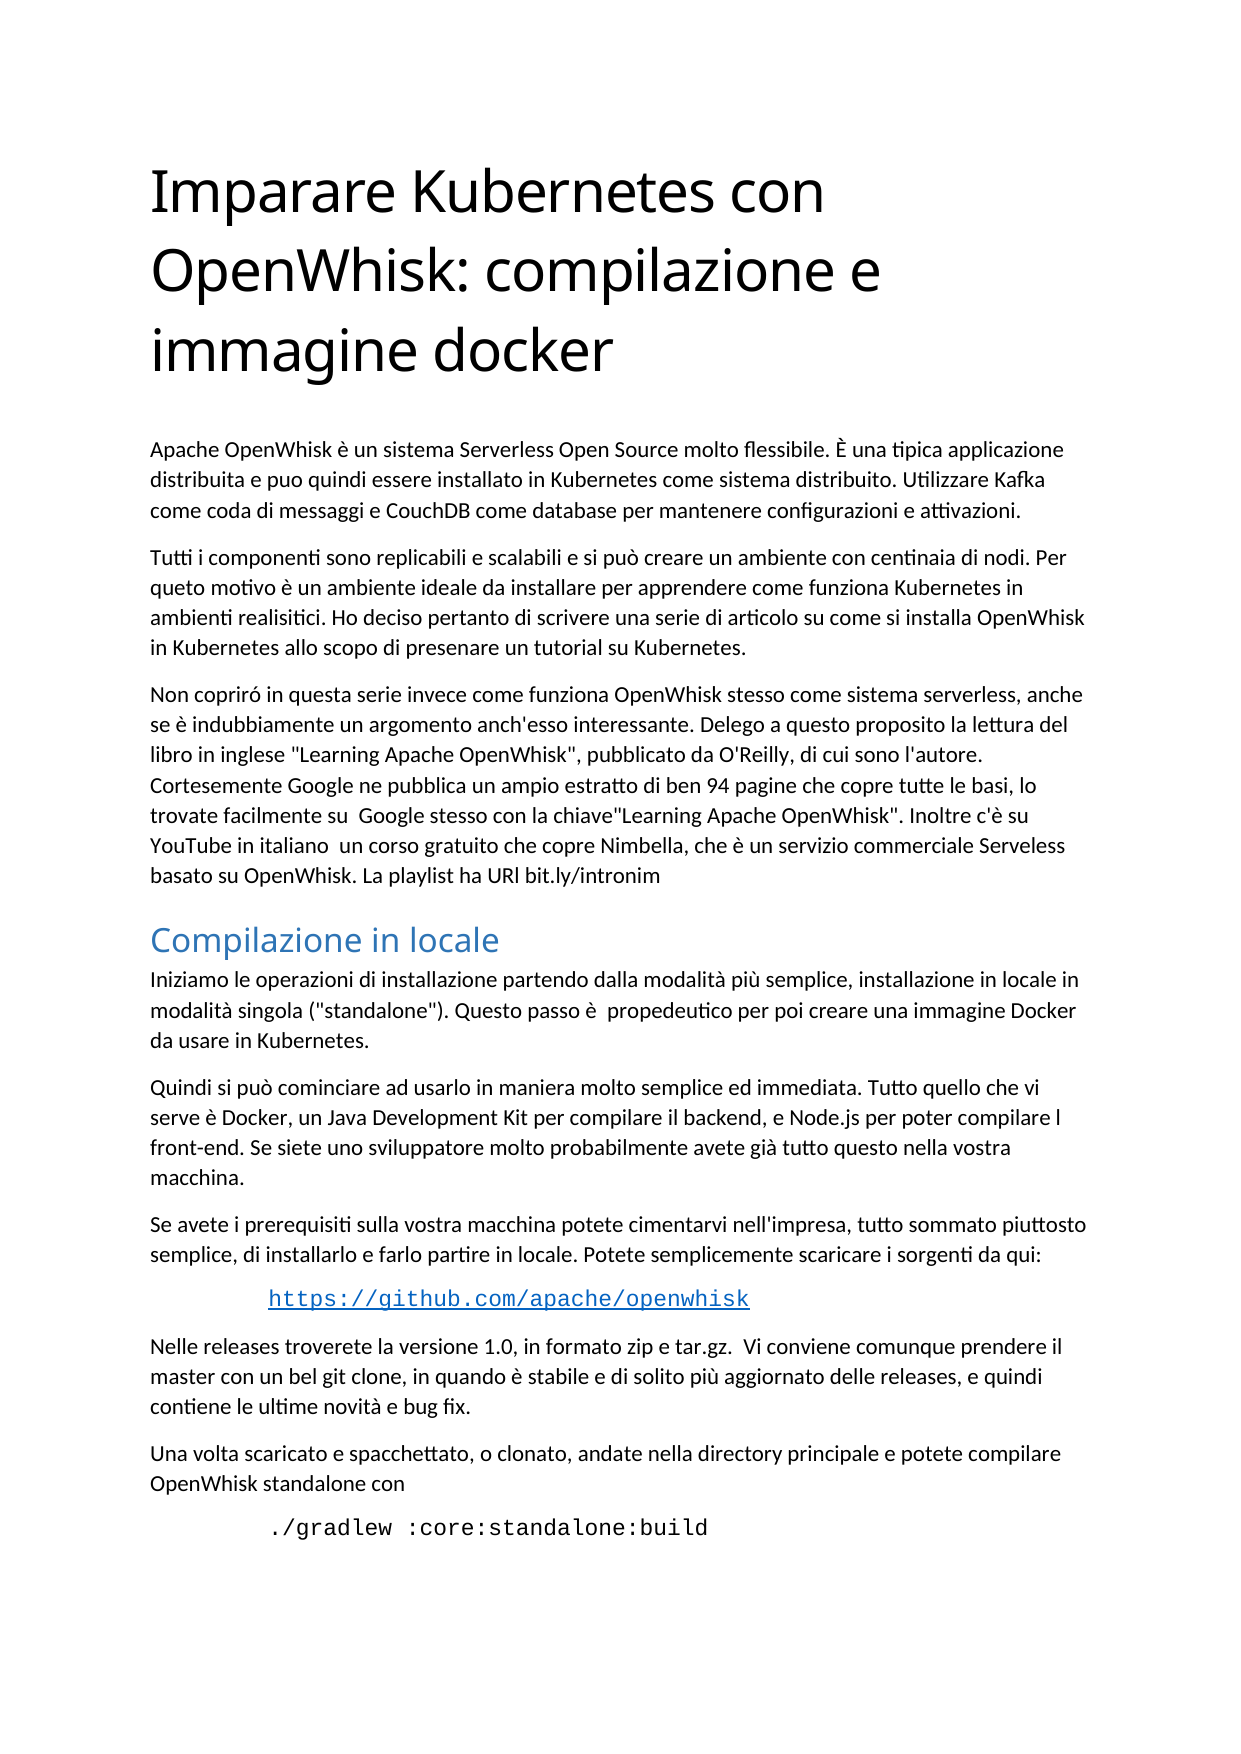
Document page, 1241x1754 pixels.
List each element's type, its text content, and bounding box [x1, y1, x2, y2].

subtitle Compilazione in locale [150, 917, 1090, 962]
text Non copriró in questa serie invece come funziona OpenWhisk stesso come sistema serverless, anche se è indubbiamente un argomento anch'esso interessante. Delego a questo proposito la lettura del libro in inglese "Learning Apache OpenWhisk", pubblicato da O'Reilly, di cui sono l'autore. Cortesemente Google ne pubblica un ampio estratto di ben 94 pagine che copre tutte le basi, lo trovate facilmente su Google stesso con la chiave"Learning Apache OpenWhisk". Inoltre c'è su YouTube in italiano un corso gratuito che copre Nimbella, che è un servizio commerciale Serveless basato su OpenWhisk. La playlist ha URl bit.ly/intronim [150, 680, 1090, 889]
text Apache OpenWhisk è un sistema Serverless Open Source molto flessibile. È una tipica applicazione distribuita e puo quindi essere installato in Kubernetes come sistema distribuito. Utilizzare Kafka come coda di messaggi e CouchDB come database per mantenere configurazioni e attivazioni. [150, 435, 1090, 524]
text Tutti i componenti sono replicabili e scalabili e si può creare un ambiente con centinaia di nodi. Per queto motivo è un ambiente ideale da installare per apprendere come funziona Kubernetes in ambienti realisitici. Ho deciso pertanto di scrivere una serie di articolo su come si installa OpenWhisk in Kubernetes allo scopo di presenare un tutorial su Kubernetes. [150, 543, 1090, 661]
text Nelle releases troverete la versione 1.0, in formato zip e tar.gz. Vi conviene comunque prendere il master con un bel git clone, in quando è stabile e di solito più aggiornato delle releases, e quindi contiene le ultime novità e bug fix. [150, 1332, 1090, 1420]
text ./gradlew :core:standalone:build [268, 1516, 1090, 1542]
text Una volta scaricato e spacchettato, o clonato, andate nella directory principale e potete compilare OpenWhisk standalone con [150, 1439, 1090, 1497]
title Imparare Kubernetes con OpenWhisk: compilazione e immagine docker [150, 150, 1090, 388]
text Iniziamo le operazioni di installazione partendo dalla modalità più semplice, installazione in locale in modalità singola ("standalone"). Questo passo è propedeutico per poi creare una immagine Docker da usare in Kubernetes. [150, 966, 1090, 1054]
text Se avete i prerequisiti sulla vostra macchina potete cimentarvi nell'impresa, tutto sommato piuttosto semplice, di installarlo e farlo partire in locale. Potete semplicemente scaricare i sorgenti da qui: [150, 1210, 1090, 1268]
text https://github.com/apache/openwhisk [268, 1287, 1090, 1313]
text Quindi si può cominciare ad usarlo in maniera molto semplice ed immediata. Tutto quello che vi serve è Docker, un Java Development Kit per compilare il backend, e Node.js per poter compilare l front-end. Se siete uno sviluppatore molto probabilmente avete già tutto questo nella vostra macchina. [150, 1073, 1090, 1191]
